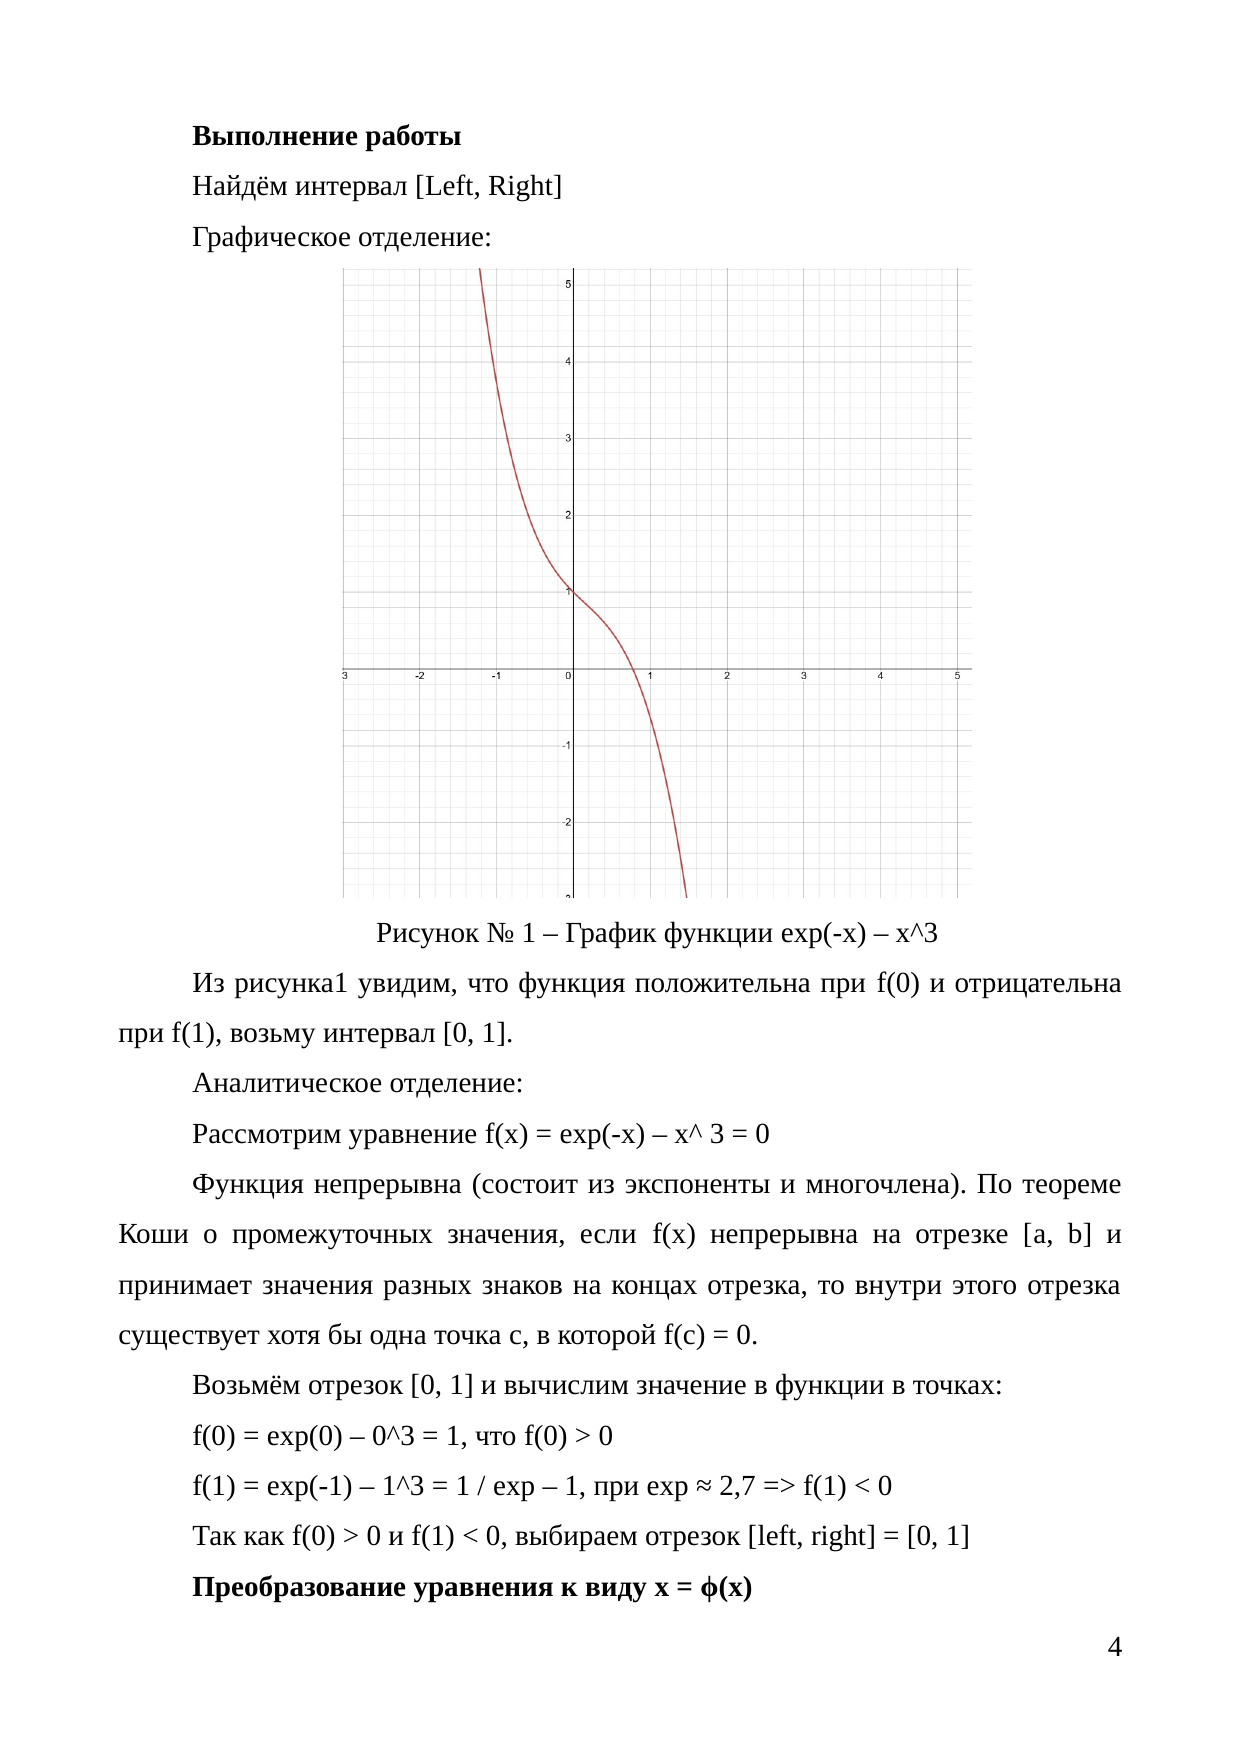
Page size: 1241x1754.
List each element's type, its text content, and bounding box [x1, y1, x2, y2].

text Рассмотрим уравнение f(x) = exp(-x) – x^ 3 = 0 [118, 1116, 1122, 1149]
text Из рисунка1 увидим, что функция положительна при f(0) и отрицательна при f(1), возьму интервал [0, 1]. [118, 965, 1122, 1049]
text Так как f(0) > 0 и f(1) < 0, выбираем отрезок [left, right] = [0, 1] [118, 1518, 1122, 1552]
text Рисунок № 1 – График функции exp(-x) – x^3 [118, 915, 1122, 948]
text Графическое отделение: [118, 219, 1122, 252]
text Функция непрерывна (состоит из экспоненты и многочлена). По теореме Коши о промежуточных значения, если f(x) непрерывна на отрезке [a, b] и принимает значения разных знаков на концах отрезка, то внутри этого отрезка существует хотя бы одна точка c, в которой f(c) = 0. [118, 1166, 1122, 1351]
subtitle Выполнение работы [118, 118, 1122, 152]
picture [342, 268, 972, 898]
text f(1) = exp(-1) – 1^3 = 1 / exp – 1, при exp ≈ 2,7 => f(1) < 0 [118, 1468, 1122, 1502]
text Найдём интервал [Left, Right] [118, 168, 1122, 202]
text f(0) = exp(0) – 0^3 = 1, что f(0) > 0 [118, 1418, 1122, 1451]
text Преобразование уравнения к виду x = ϕ(x) [118, 1569, 1122, 1602]
text Возьмём отрезок [0, 1] и вычислим значение в функции в точках: [118, 1367, 1122, 1401]
text Аналитическое отделение: [118, 1066, 1122, 1099]
